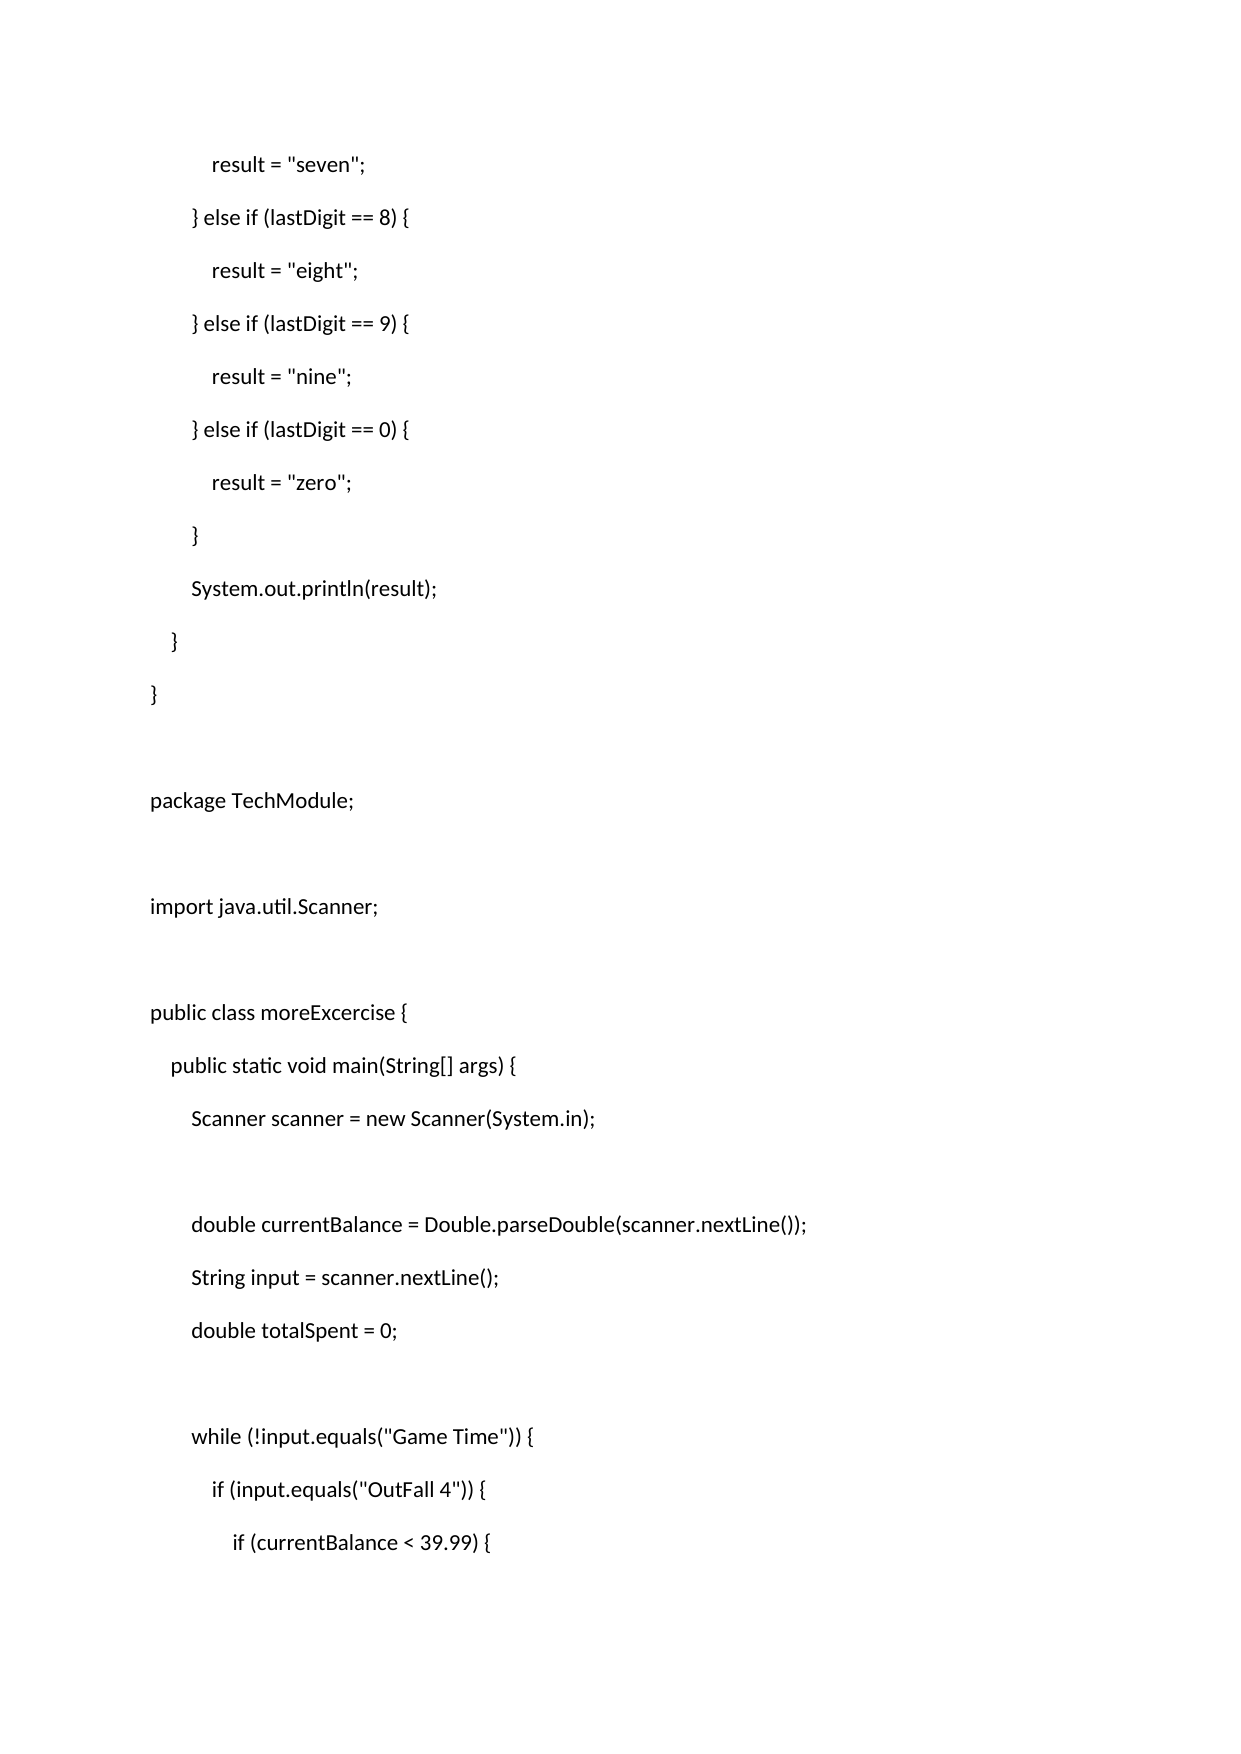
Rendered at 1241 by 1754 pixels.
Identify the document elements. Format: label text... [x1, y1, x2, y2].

text } [150, 680, 1090, 708]
text if (input.equals("OutFall 4")) { [150, 1476, 1090, 1503]
text result = "eight"; [150, 256, 1090, 284]
text } [150, 521, 1090, 549]
text package TechModule; [150, 786, 1090, 814]
text public static void main(String[] args) { [150, 1051, 1090, 1079]
text } else if (lastDigit == 0) { [150, 415, 1090, 443]
text public class moreExcercise { [150, 998, 1090, 1026]
text if (currentBalance < 39.99) { [150, 1528, 1090, 1557]
text } else if (lastDigit == 9) { [150, 309, 1090, 337]
text import java.util.Scanner; [150, 892, 1090, 920]
text double currentBalance = Double.parseDouble(scanner.nextLine()); [150, 1210, 1090, 1238]
text while (!input.equals("Game Time")) { [150, 1422, 1090, 1451]
text Scanner scanner = new Scanner(System.in); [150, 1104, 1090, 1132]
text result = "nine"; [150, 362, 1090, 390]
text } else if (lastDigit == 8) { [150, 203, 1090, 231]
text double totalSpent = 0; [150, 1316, 1090, 1344]
text String input = scanner.nextLine(); [150, 1263, 1090, 1291]
text result = "seven"; [150, 150, 1090, 178]
text System.out.println(result); [150, 574, 1090, 602]
text result = "zero"; [150, 468, 1090, 496]
text } [150, 627, 1090, 655]
